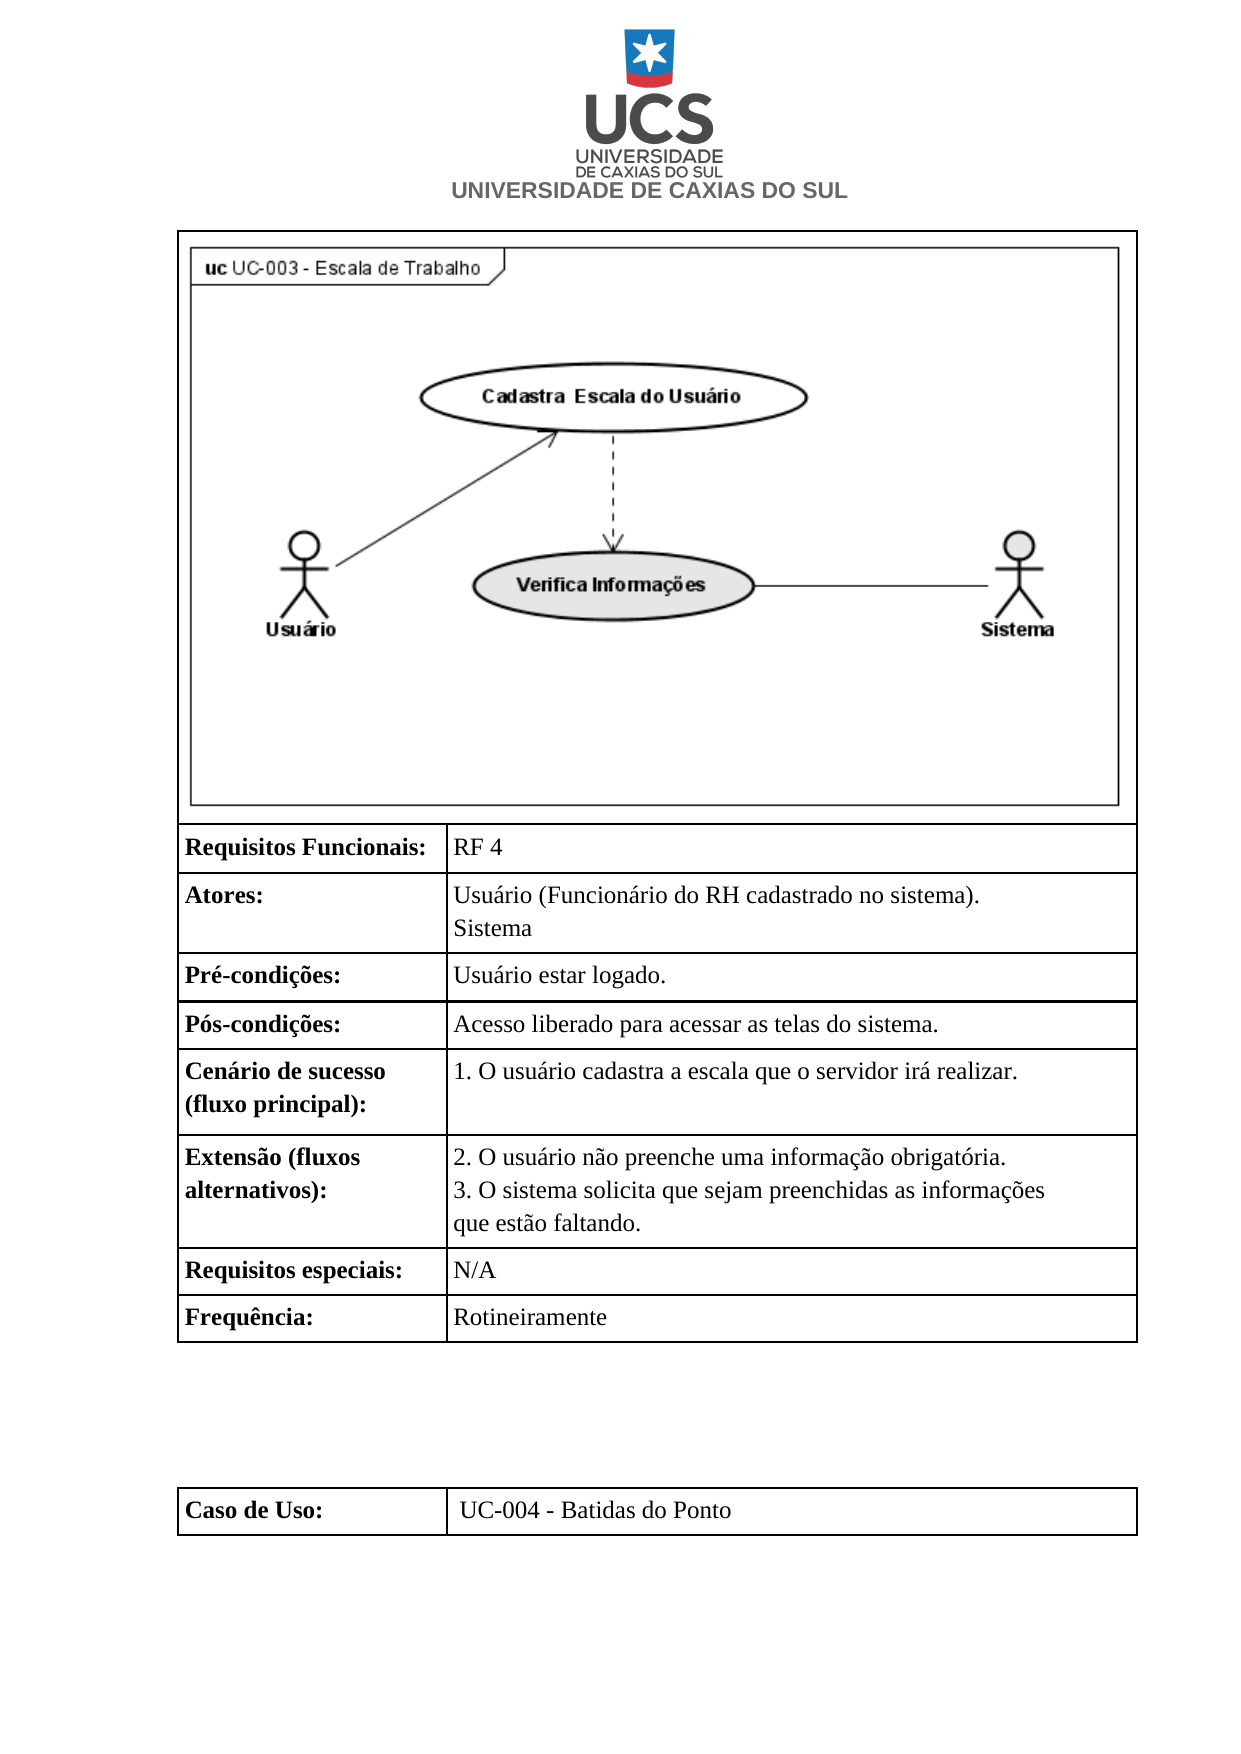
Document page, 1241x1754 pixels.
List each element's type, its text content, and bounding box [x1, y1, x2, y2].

picture [575, 29, 724, 178]
table_cell 2. O usuário não preenche uma informação obrigatória. 3. O sistema solicita que sejam preenchidas as informações que estão faltando. [448, 1136, 1136, 1247]
table_cell [179, 232, 1136, 823]
table_cell Requisitos especiais: [179, 1249, 446, 1294]
table_cell Usuário (Funcionário do RH cadastrado no sistema). Sistema [448, 874, 1136, 952]
table_cell Requisitos Funcionais: [179, 825, 446, 872]
table_cell Usuário estar logado. [448, 954, 1136, 1000]
table_cell Extensão (fluxos alternativos): [179, 1136, 446, 1247]
table_cell Pós-condições: [179, 1003, 446, 1048]
table_cell Rotineiramente [448, 1296, 1136, 1341]
table_cell Atores: [179, 874, 446, 952]
table_cell N/A [448, 1249, 1136, 1294]
table_cell 1. O usuário cadastra a escala que o servidor irá realizar. [448, 1050, 1136, 1133]
table_cell Frequência: [179, 1296, 446, 1341]
table_header UC-004 - Batidas do Ponto [448, 1489, 1136, 1534]
table_cell Acesso liberado para acessar as telas do sistema. [448, 1003, 1136, 1048]
table_cell Cenário de sucesso (fluxo principal): [179, 1050, 446, 1133]
picture [184, 238, 1125, 814]
table_header Caso de Uso: [179, 1489, 446, 1534]
table_cell RF 4 [448, 825, 1136, 872]
table_cell Pré-condições: [179, 954, 446, 1000]
